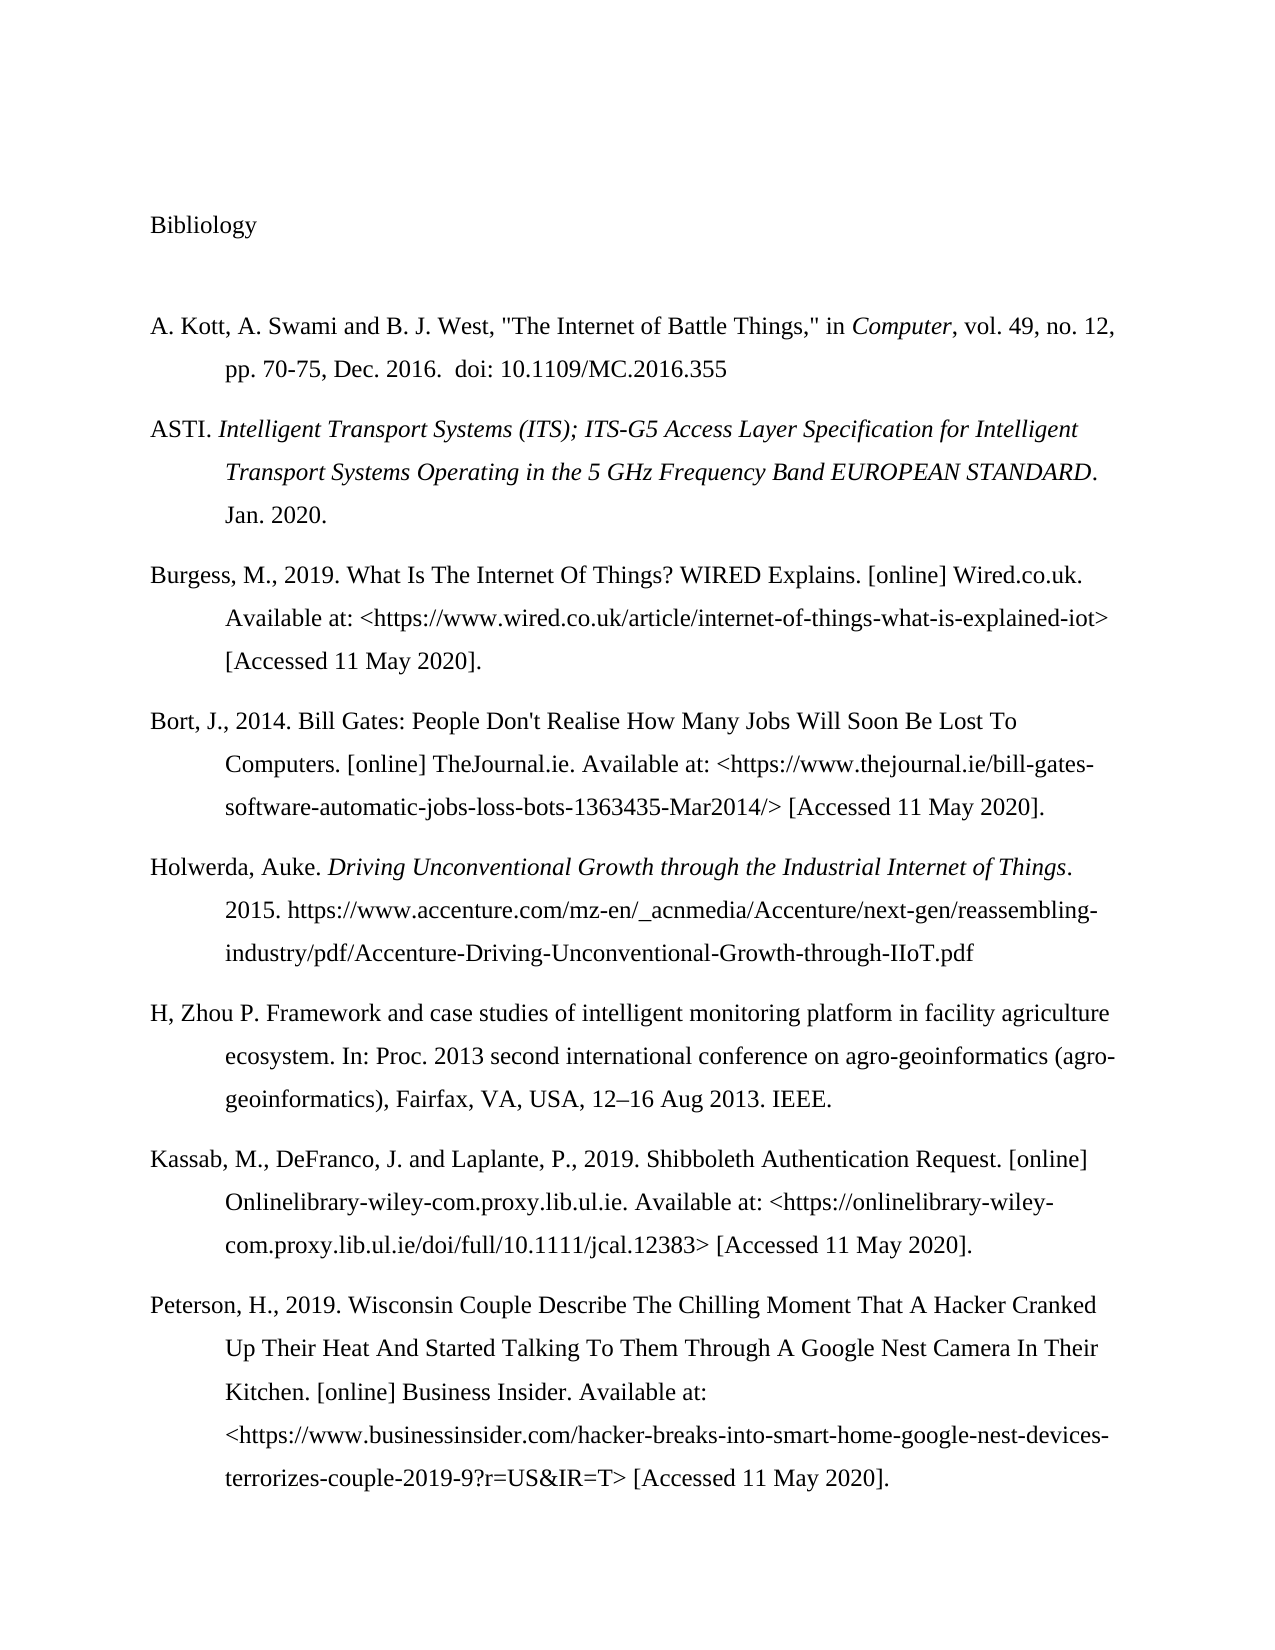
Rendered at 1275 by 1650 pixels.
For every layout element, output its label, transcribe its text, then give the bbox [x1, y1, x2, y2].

text ASTI. Intelligent Transport Systems (ITS); ITS-G5 Access Layer Specification for Intelligent Transport Systems Operating in the 5 GHz Frequency Band EUROPEAN STANDARD. Jan. 2020. [150, 414, 1125, 529]
text Bibliology [150, 210, 1125, 281]
text Holwerda, Auke. Driving Unconventional Growth through the Industrial Internet of Things. 2015. https://www.accenture.com/mz-en/_acnmedia/Accenture/next-gen/reassembling-industry/pdf/Accenture-Driving-Unconventional-Growth-through-IIoT.pdf [150, 852, 1125, 967]
text Bort, J., 2014. Bill Gates: People Don't Realise How Many Jobs Will Soon Be Lost To Computers. [online] TheJournal.ie. Available at: <https://www.thejournal.ie/bill-gates-software-automatic-jobs-loss-bots-1363435-Mar2014/> [Accessed 11 May 2020]. [150, 706, 1125, 821]
text Kassab, M., DeFranco, J. and Laplante, P., 2019. Shibboleth Authentication Request. [online] Onlinelibrary-wiley-com.proxy.lib.ul.ie. Available at: <https://onlinelibrary-wiley-com.proxy.lib.ul.ie/doi/full/10.1111/jcal.12383> [Accessed 11 May 2020]. [150, 1144, 1125, 1259]
text Burgess, M., 2019. What Is The Internet Of Things? WIRED Explains. [online] Wired.co.uk. Available at: <https://www.wired.co.uk/article/internet-of-things-what-is-explained-iot> [Accessed 11 May 2020]. [150, 560, 1125, 675]
text H, Zhou P. Framework and case studies of intelligent monitoring platform in facility agriculture ecosystem. In: Proc. 2013 second international conference on agro-geoinformatics (agro-geoinformatics), Fairfax, VA, USA, 12–16 Aug 2013. IEEE. [150, 998, 1125, 1113]
text A. Kott, A. Swami and B. J. West, "The Internet of Battle Things," in Computer, vol. 49, no. 12, pp. 70-75, Dec. 2016. doi: 10.1109/MC.2016.355 [150, 311, 1125, 383]
text Peterson, H., 2019. Wisconsin Couple Describe The Chilling Moment That A Hacker Cranked Up Their Heat And Started Talking To Them Through A Google Nest Camera In Their Kitchen. [online] Business Insider. Available at: <https://www.businessinsider.com/hacker-breaks-into-smart-home-google-nest-devices-terrorizes-couple-2019-9?r=US&IR=T> [Accessed 11 May 2020]. [150, 1290, 1125, 1492]
